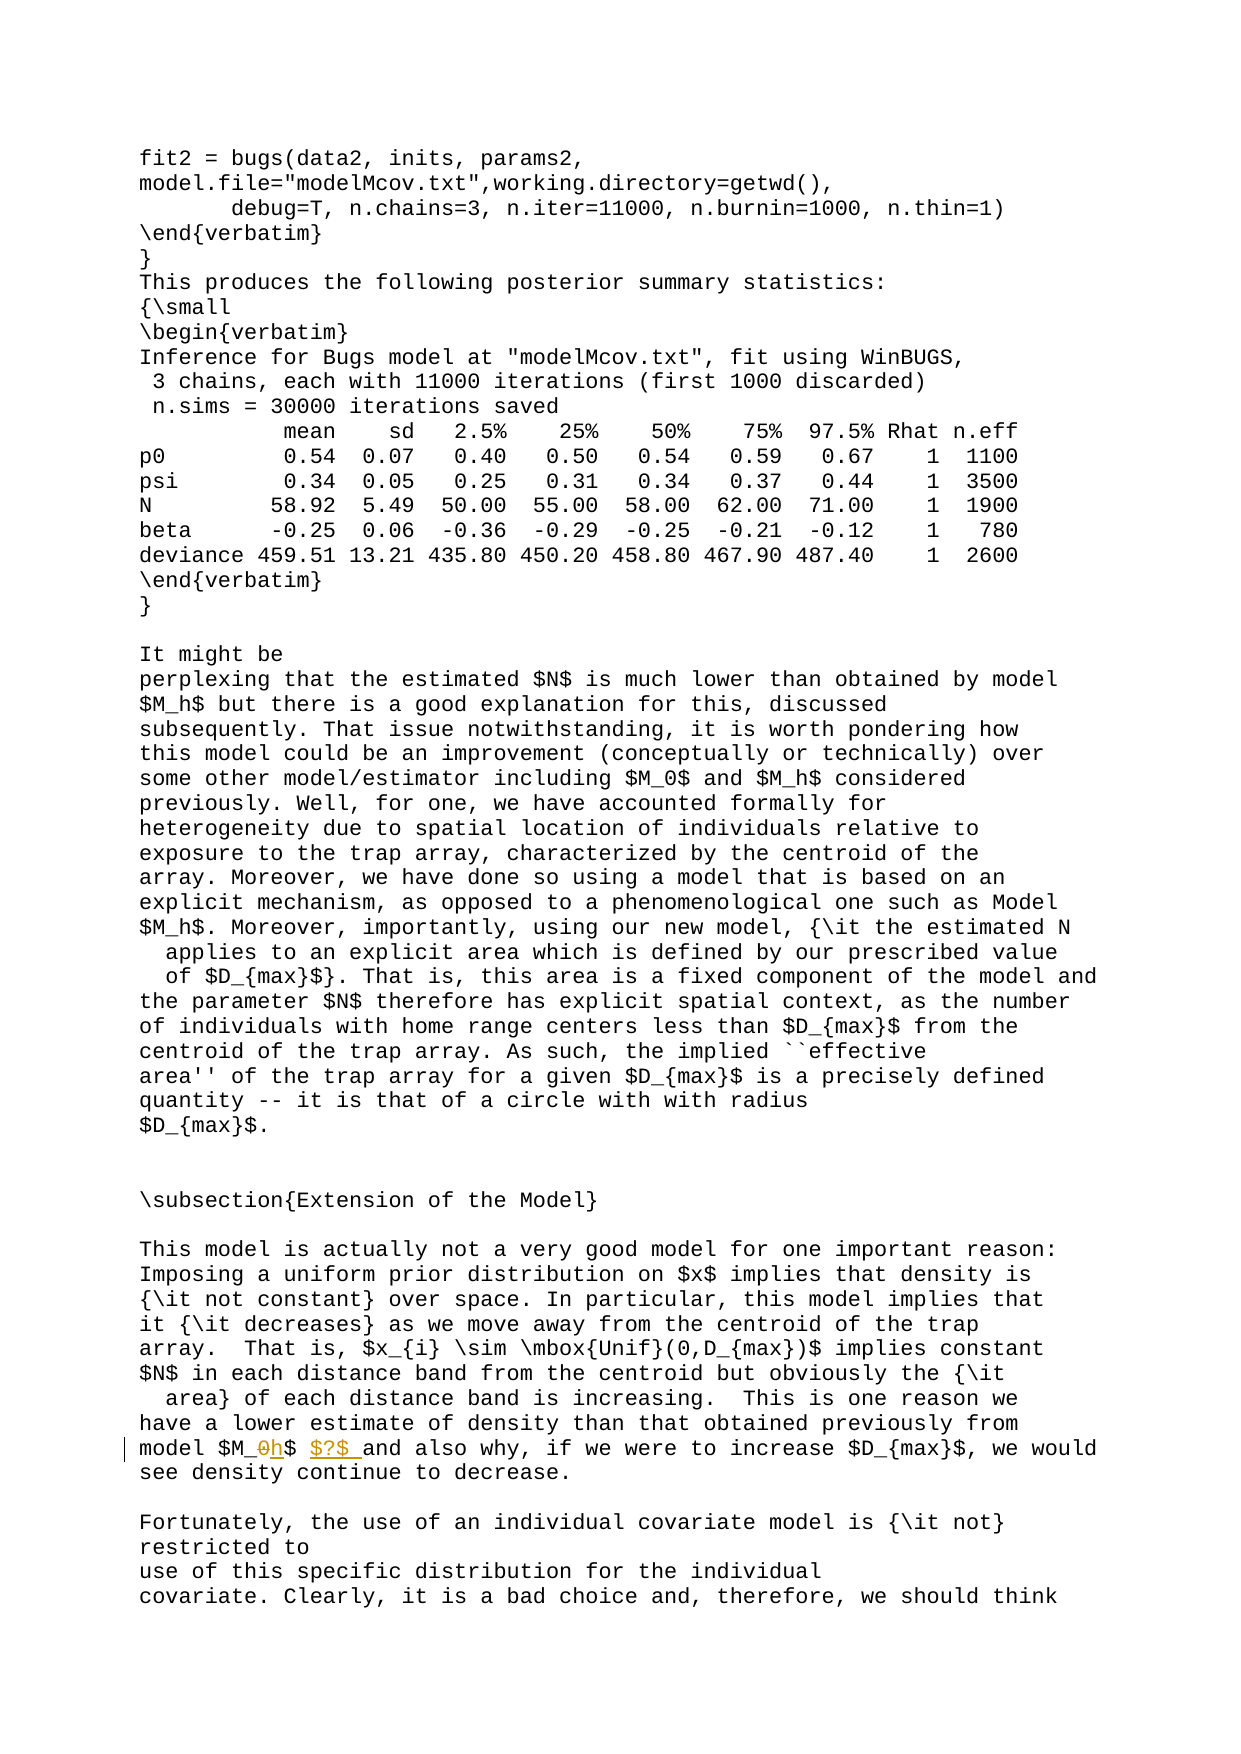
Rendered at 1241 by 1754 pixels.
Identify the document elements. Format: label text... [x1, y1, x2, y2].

text $N$ in each distance band from the centroid but obviously the {\it [139, 1362, 1101, 1387]
text subsequently. That issue notwithstanding, it is worth pondering how [139, 718, 1101, 743]
text fit2 = bugs(data2, inits, params2, model.file="modelMcov.txt",working.directory=getwd(), [139, 148, 1101, 197]
text mean sd 2.5% 25% 50% 75% 97.5% Rhat n.eff [139, 420, 1101, 445]
text \end{verbatim} [139, 222, 1101, 247]
text p0 0.54 0.07 0.40 0.50 0.54 0.59 0.67 1 1100 [139, 445, 1101, 470]
text exposure to the trap array, characterized by the centroid of the [139, 842, 1101, 867]
text 3 chains, each with 11000 iterations (first 1000 discarded) [139, 371, 1101, 396]
text {\it not constant} over space. In particular, this model implies that [139, 1288, 1101, 1313]
text \end{verbatim} [139, 569, 1101, 594]
text It might be [139, 643, 1101, 668]
text N 58.92 5.49 50.00 55.00 58.00 62.00 71.00 1 1900 [139, 495, 1101, 519]
text see density continue to decrease. [139, 1462, 1101, 1486]
text debug=T, n.chains=3, n.iter=11000, n.burnin=1000, n.thin=1) [139, 197, 1101, 222]
text heterogeneity due to spatial location of individuals relative to [139, 817, 1101, 842]
text \begin{verbatim} [139, 321, 1101, 346]
text covariate. Clearly, it is a bad choice and, therefore, we should think [139, 1586, 1101, 1610]
text array. Moreover, we have done so using a model that is based on an [139, 867, 1101, 891]
text \subsection{Extension of the Model} [139, 1189, 1101, 1214]
text of individuals with home range centers less than $D_{max}$ from the [139, 1015, 1101, 1040]
text Imposing a uniform prior distribution on $x$ implies that density is [139, 1263, 1101, 1288]
text perplexing that the estimated $N$ is much lower than obtained by model [139, 668, 1101, 693]
text applies to an explicit area which is defined by our prescribed value [139, 941, 1101, 966]
text This produces the following posterior summary statistics: [139, 272, 1101, 296]
text the parameter $N$ therefore has explicit spatial context, as the number [139, 991, 1101, 1015]
text centroid of the trap array. As such, the implied ``effective [139, 1040, 1101, 1065]
text explicit mechanism, as opposed to a phenomenological one such as Model [139, 891, 1101, 916]
text area'' of the trap array for a given $D_{max}$ is a precisely defined [139, 1065, 1101, 1090]
text beta -0.25 0.06 -0.36 -0.29 -0.25 -0.21 -0.12 1 780 [139, 519, 1101, 544]
text {\small [139, 296, 1101, 321]
text quantity -- it is that of a circle with with radius [139, 1090, 1101, 1114]
text use of this specific distribution for the individual [139, 1561, 1101, 1586]
text Fortunately, the use of an individual covariate model is {\it not} restricted to [139, 1511, 1101, 1561]
text deviance 459.51 13.21 435.80 450.20 458.80 467.90 487.40 1 2600 [139, 544, 1101, 569]
text have a lower estimate of density than that obtained previously from [139, 1412, 1101, 1437]
text Inference for Bugs model at "modelMcov.txt", fit using WinBUGS, [139, 346, 1101, 371]
text this model could be an improvement (conceptually or technically) over [139, 743, 1101, 767]
text } [139, 247, 1101, 272]
text array. That is, $x_{i} \sim \mbox{Unif}(0,D_{max})$ implies constant [139, 1338, 1101, 1362]
text This model is actually not a very good model for one important reason: [139, 1238, 1101, 1263]
text of $D_{max}$}. That is, this area is a fixed component of the model and [139, 966, 1101, 991]
text $M_h$ but there is a good explanation for this, discussed [139, 693, 1101, 718]
text psi 0.34 0.05 0.25 0.31 0.34 0.37 0.44 1 3500 [139, 470, 1101, 495]
text $D_{max}$. [139, 1114, 1101, 1139]
text model $M_$ and also why, if we were to increase $D_{max}$, we would [139, 1437, 1101, 1462]
text previously. Well, for one, we have accounted formally for [139, 792, 1101, 817]
text } [139, 594, 1101, 619]
text area} of each distance band is increasing. This is one reason we [139, 1387, 1101, 1412]
text $M_h$. Moreover, importantly, using our new model, {\it the estimated N [139, 916, 1101, 941]
text some other model/estimator including $M_0$ and $M_h$ considered [139, 767, 1101, 792]
text n.sims = 30000 iterations saved [139, 396, 1101, 420]
text it {\it decreases} as we move away from the centroid of the trap [139, 1313, 1101, 1338]
